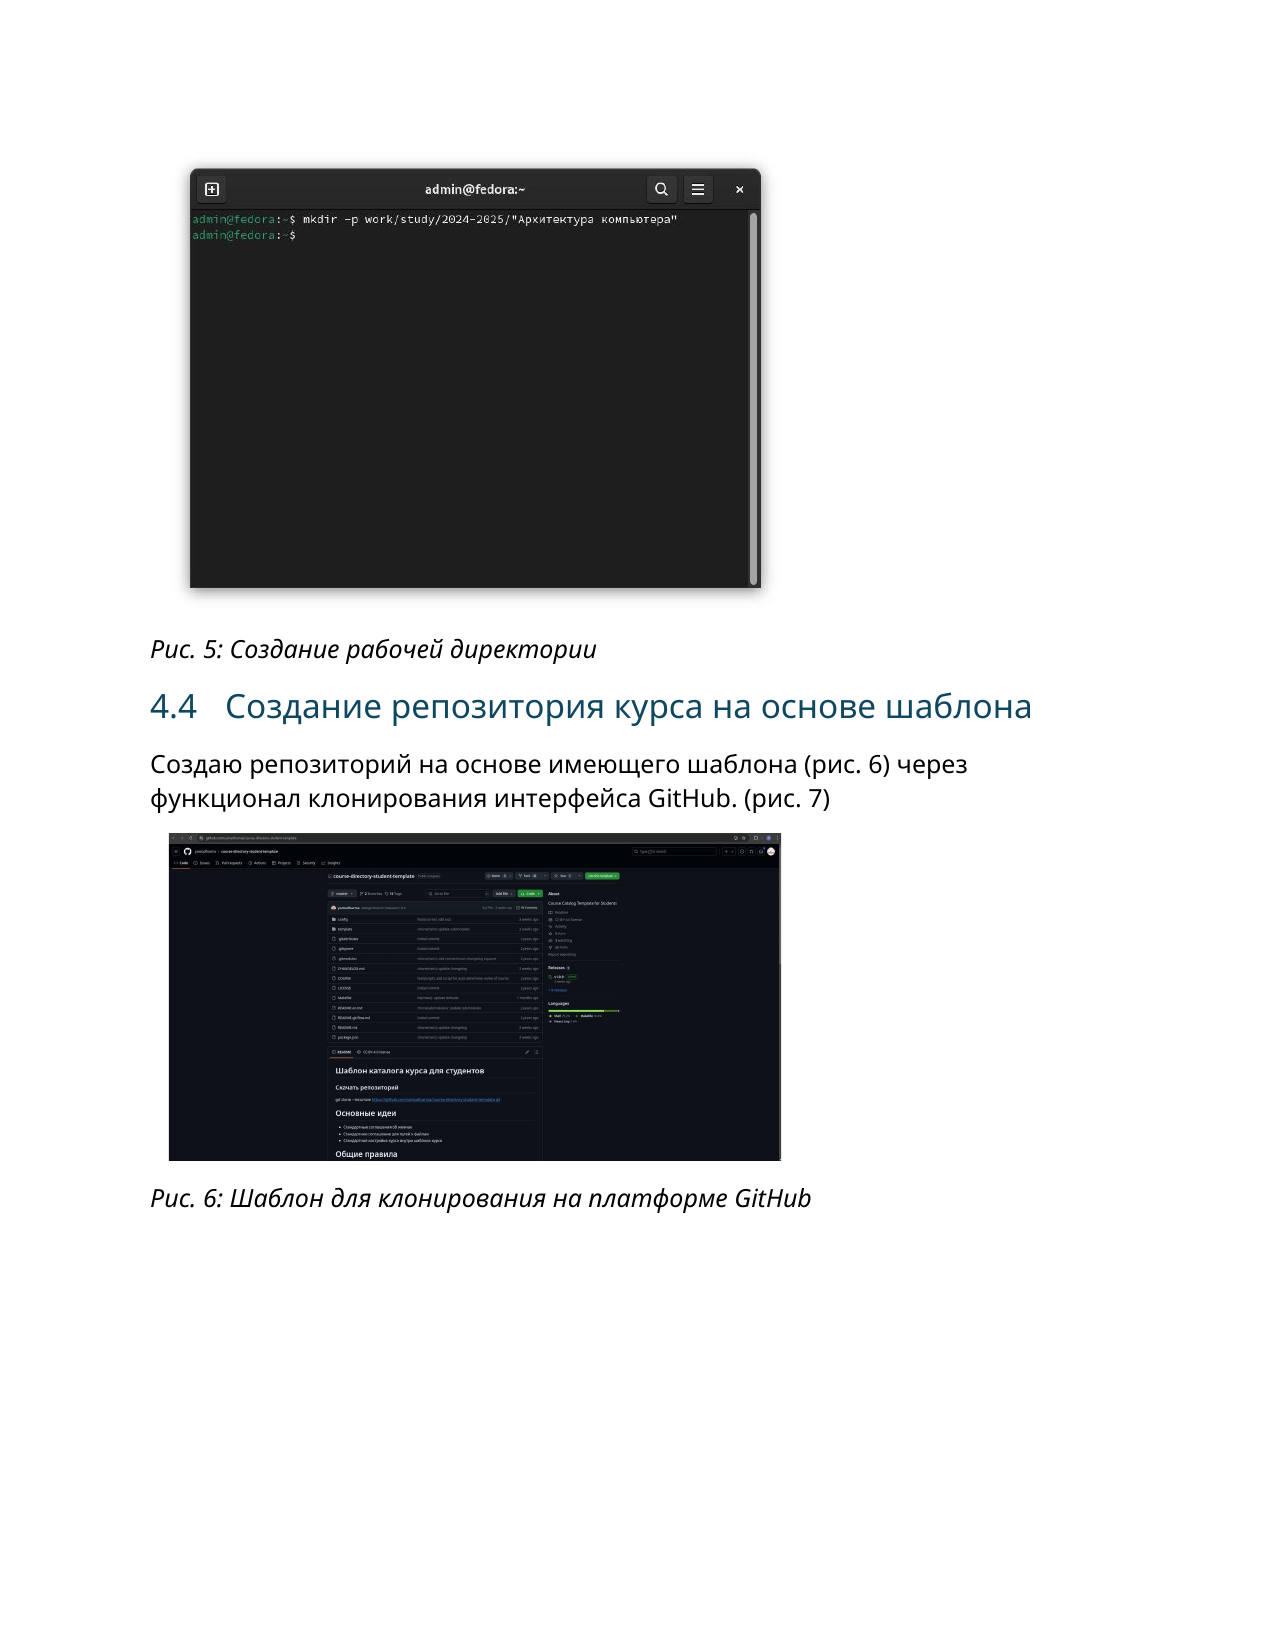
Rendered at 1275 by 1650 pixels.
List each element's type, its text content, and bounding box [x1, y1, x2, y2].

picture [168, 150, 782, 612]
text Рис. 5: Создание рабочей директории [150, 632, 1125, 666]
picture [168, 833, 782, 1161]
text Создаю репозиторий на основе имеющего шаблона (рис. 6) через функционал клонирования интерфейса GitHub. (рис. 7) [150, 747, 1125, 815]
text Рис. 6: Шаблон для клонирования на платформе GitHub [150, 1181, 1125, 1215]
subtitle 4.4 Создание репозитория курса на основе шаблона [150, 683, 1125, 728]
